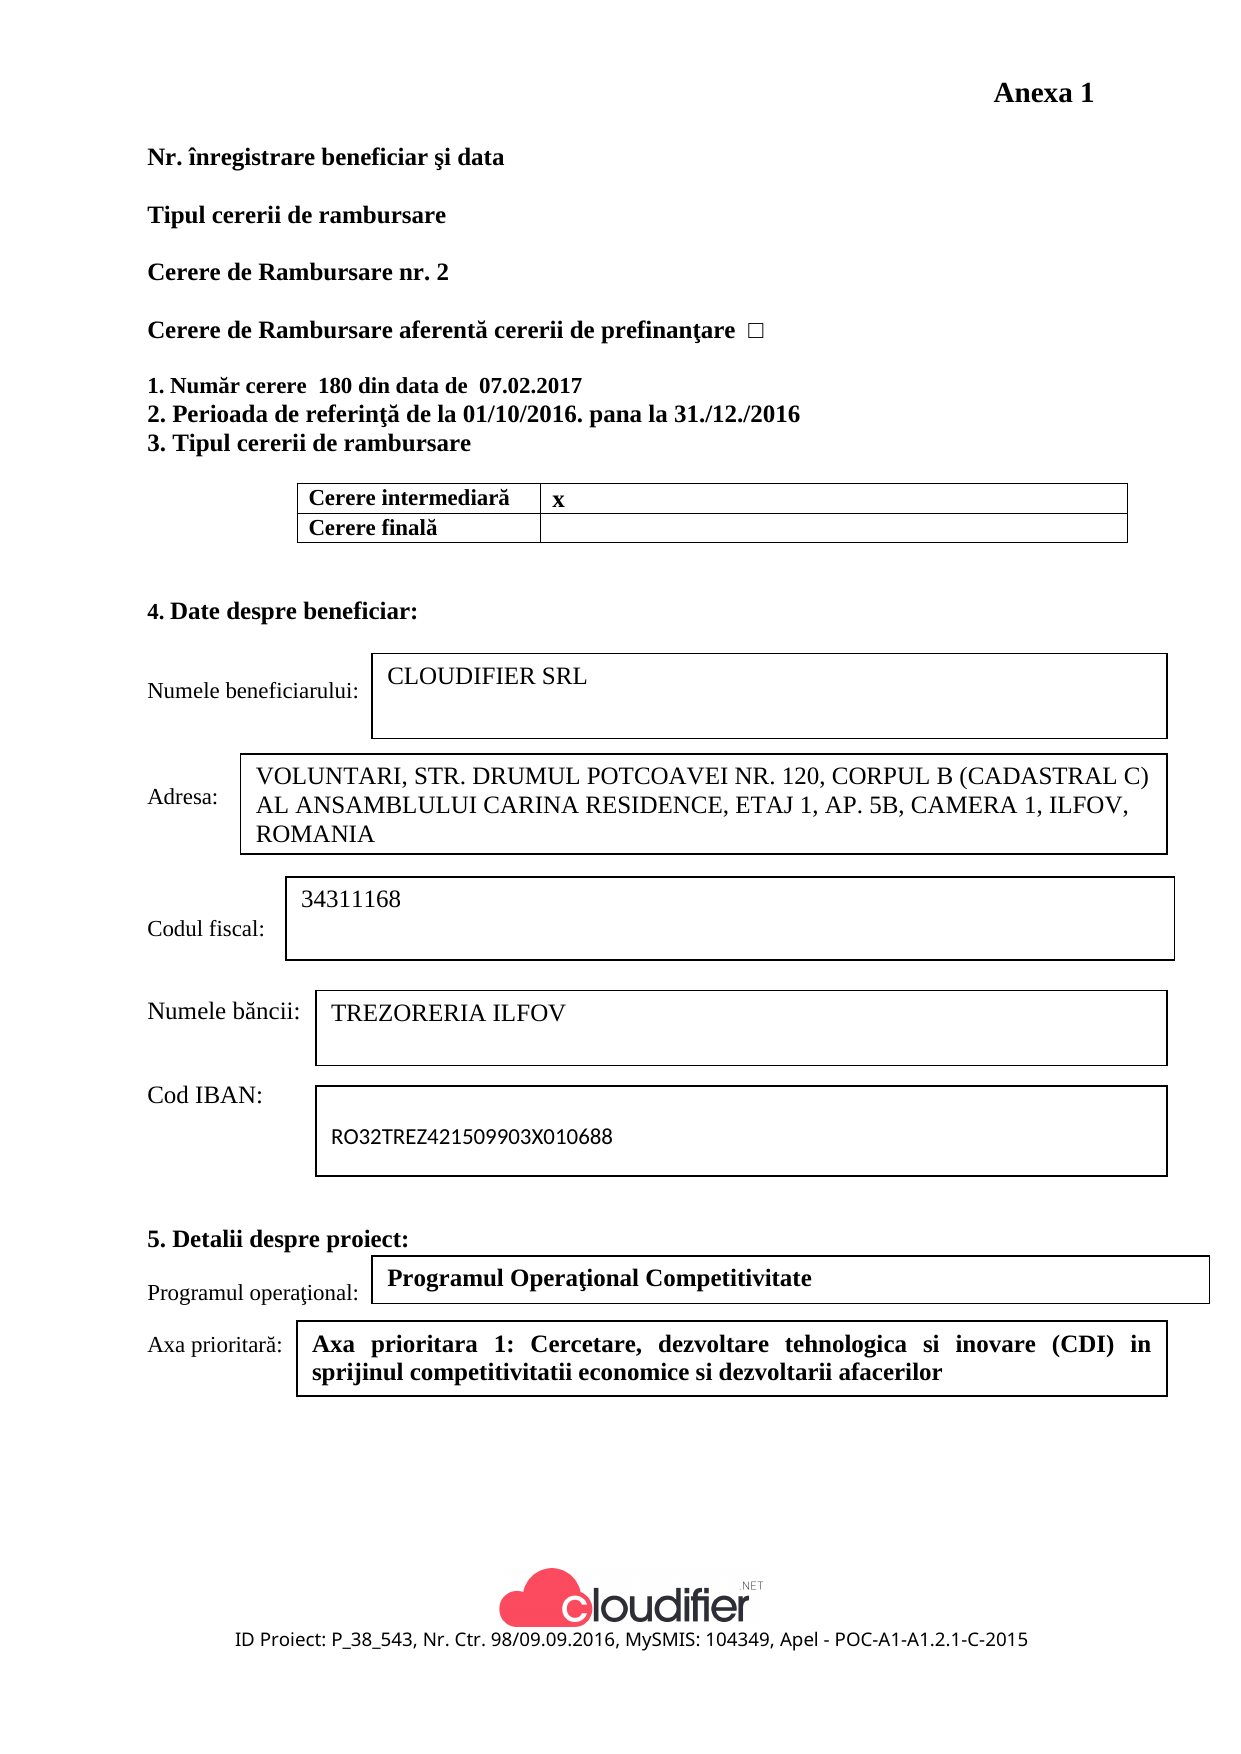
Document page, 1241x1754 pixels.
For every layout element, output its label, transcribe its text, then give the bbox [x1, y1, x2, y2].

picture [499, 1568, 764, 1627]
text 5. Detalii despre proiect: [147, 1224, 1116, 1252]
text Cerere de Rambursare aferentă cererii de prefinanţare □ [147, 315, 1116, 344]
text Tipul cererii de rambursare [147, 200, 1116, 229]
table_header x [541, 484, 1127, 512]
table_header Cerere intermediară [298, 484, 540, 512]
text 3. Tipul cererii de rambursare [147, 428, 1116, 456]
text 1. Număr cerere 180 din data de 07.02.2017 [147, 372, 1116, 399]
text Axa prioritară: [147, 1332, 296, 1358]
text Nr. înregistrare beneficiar şi data [147, 142, 1116, 171]
table_cell Cerere finală [298, 514, 540, 542]
table_cell [541, 514, 1127, 542]
text Programul operaţional: [147, 1279, 1116, 1305]
text Anexa 1 [972, 75, 1116, 108]
text Codul fiscal: [147, 915, 285, 941]
text Cerere de Rambursare nr. 2 [147, 257, 1116, 286]
text Adresa: [147, 783, 240, 809]
text Cod IBAN: [147, 1080, 1116, 1109]
text 4. Date despre beneficiar: [147, 596, 1116, 625]
text Numele băncii: [147, 996, 315, 1025]
text 2. Perioada de referinţă de la 01/10/2016. pana la 31./12./2016 [147, 399, 1116, 428]
text Numele beneficiarului: [147, 677, 371, 704]
